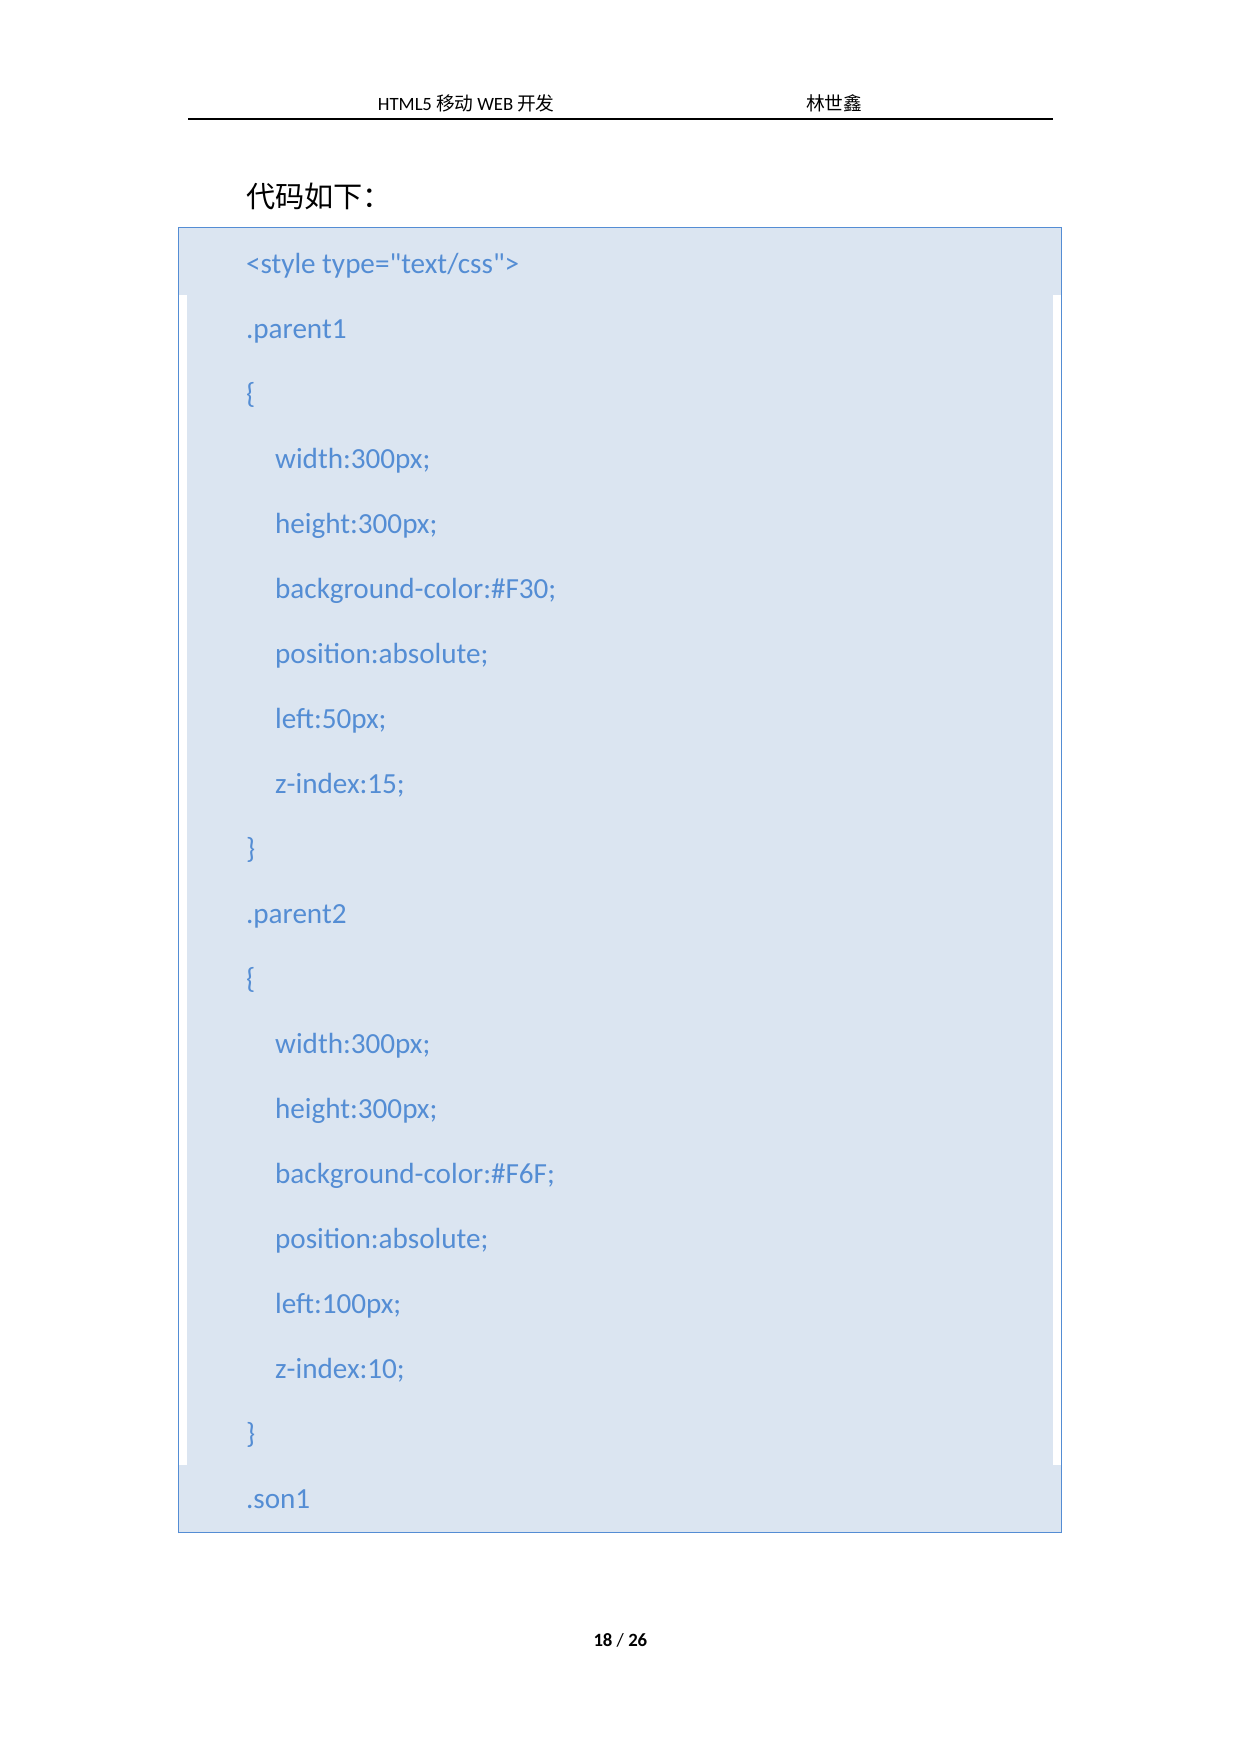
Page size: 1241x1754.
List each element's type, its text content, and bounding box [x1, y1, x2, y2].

text { [187, 360, 1053, 425]
text } [187, 815, 1053, 880]
text z-index:15; [187, 750, 1053, 815]
text width:300px; [187, 425, 1053, 490]
text position:absolute; [187, 1205, 1053, 1270]
text z-index:10; [187, 1335, 1053, 1400]
text width:300px; [187, 1010, 1053, 1075]
text { [187, 945, 1053, 1010]
text left:50px; [187, 685, 1053, 750]
text 代码如下： [187, 162, 1053, 227]
text .parent2 [187, 880, 1053, 945]
text background-color:#F6F; [187, 1140, 1053, 1205]
text height:300px; [187, 1075, 1053, 1140]
text .son1 [179, 1462, 1061, 1532]
text background-color:#F30; [187, 555, 1053, 620]
text <style type="text/css"> [179, 228, 1061, 295]
text } [187, 1400, 1053, 1462]
text .parent1 [187, 295, 1053, 360]
text left:100px; [187, 1270, 1053, 1335]
text position:absolute; [187, 620, 1053, 685]
text height:300px; [187, 490, 1053, 555]
